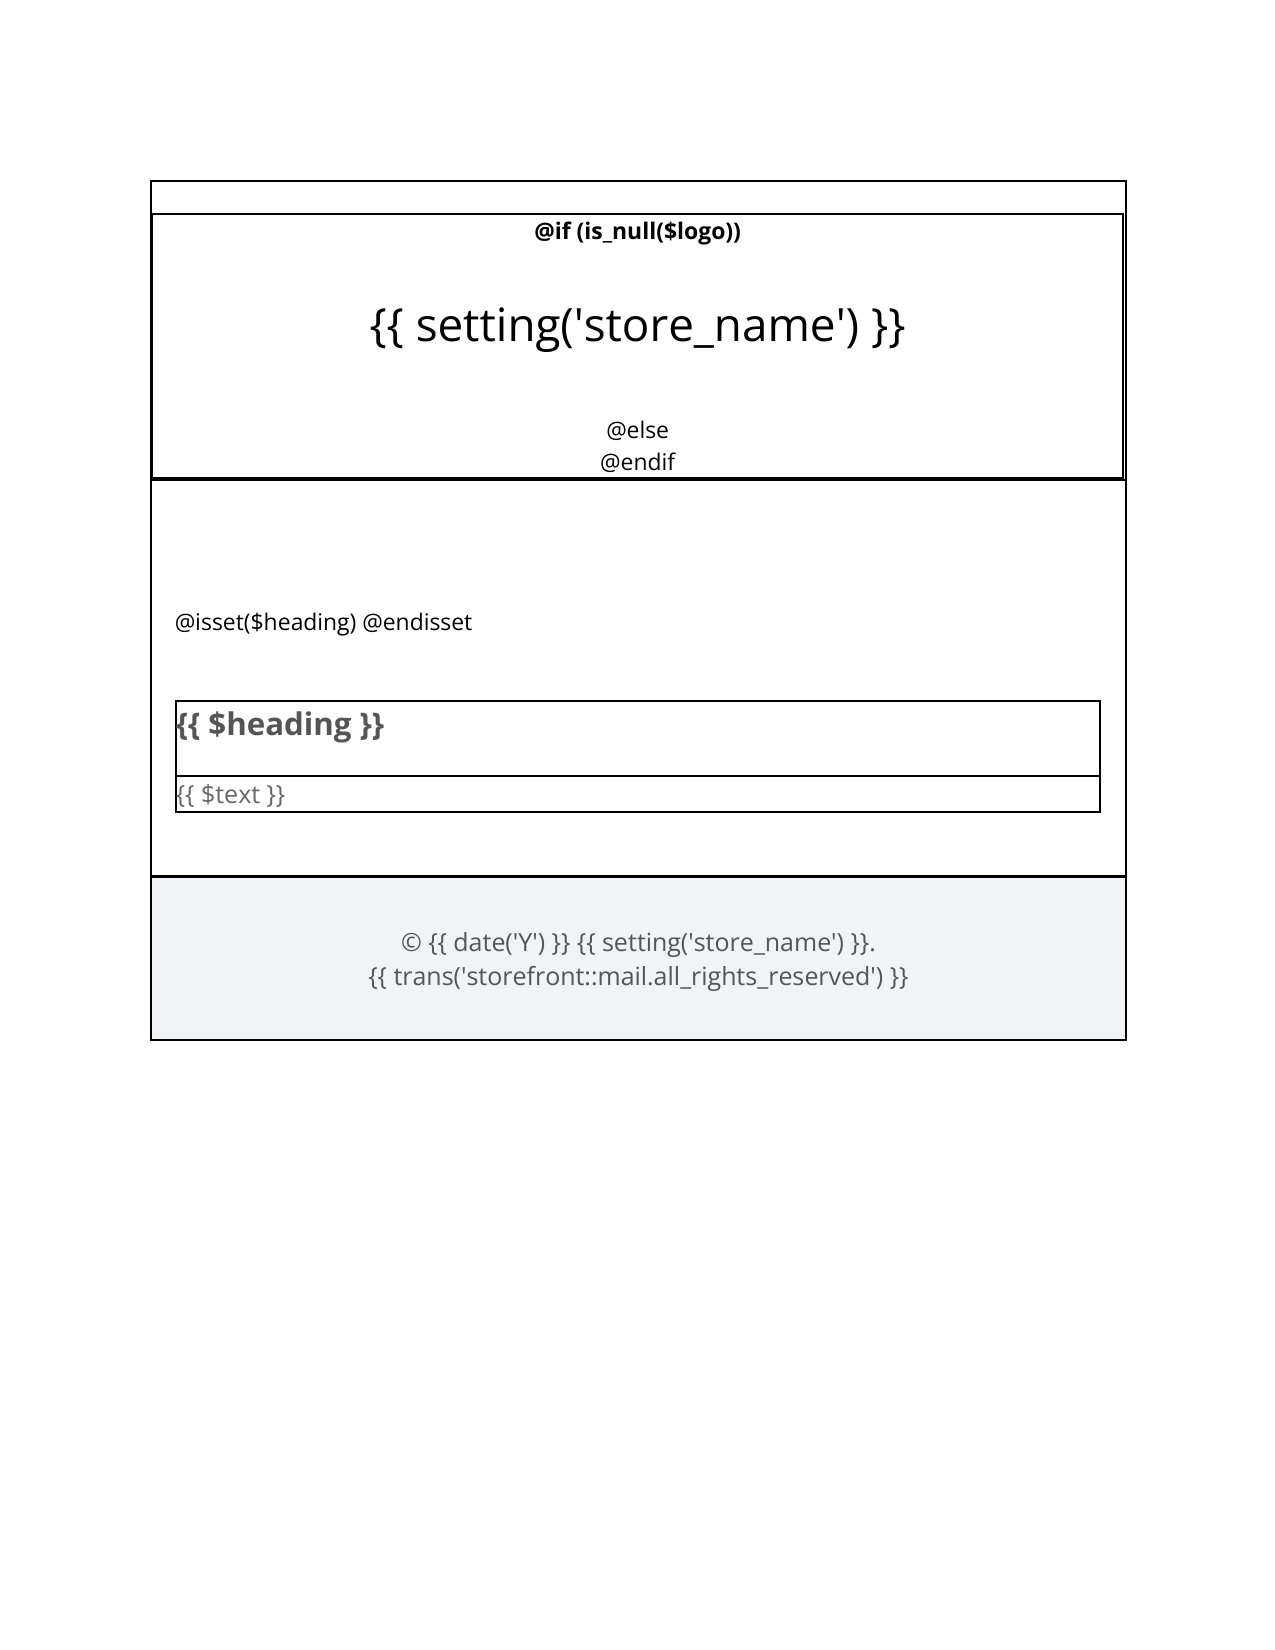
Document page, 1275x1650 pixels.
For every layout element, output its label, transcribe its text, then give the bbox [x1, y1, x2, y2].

table_cell © {{ date('Y') }} {{ setting('store_name') }}. {{ trans('storefront::mail.all_rights_reserved') }} [152, 878, 1125, 1039]
table_header [152, 182, 1125, 479]
table_cell @isset($heading) @endisset [152, 481, 1125, 875]
